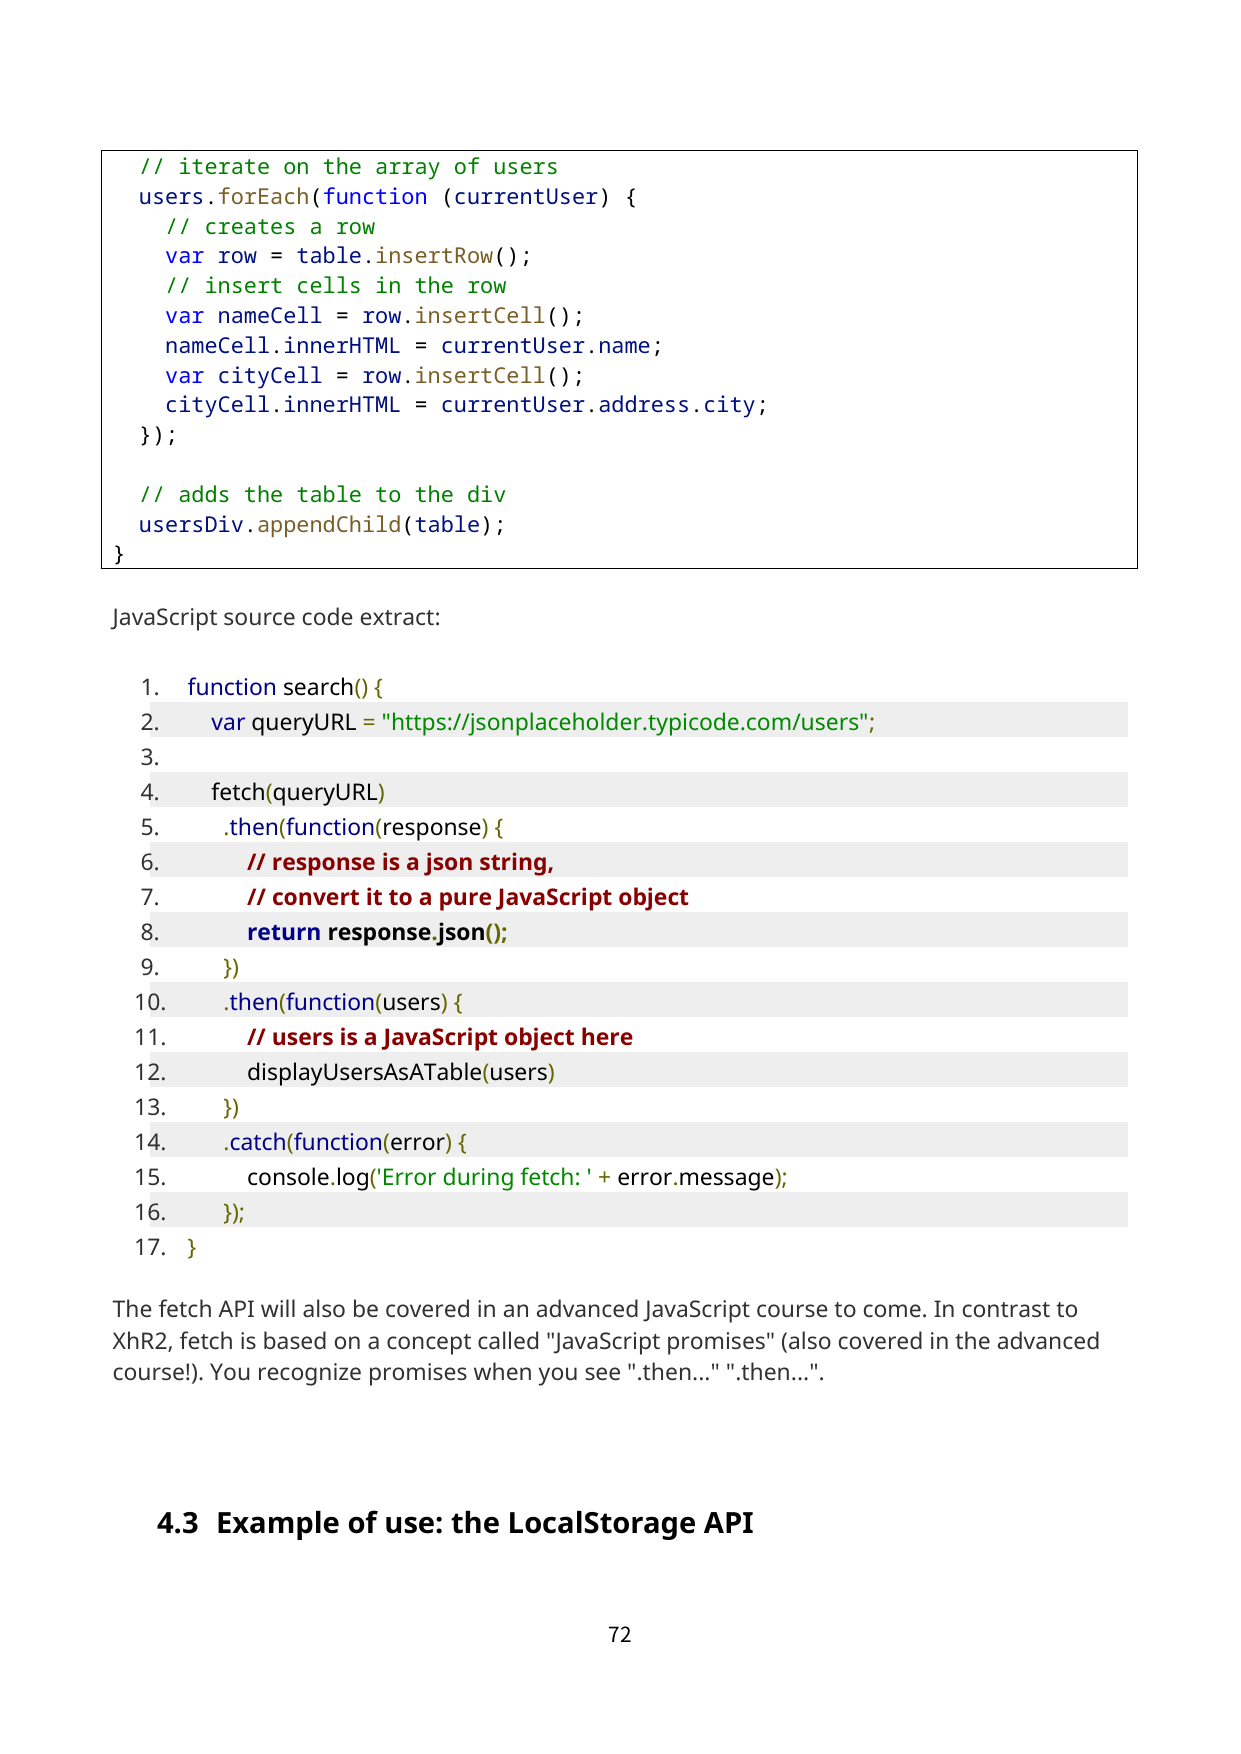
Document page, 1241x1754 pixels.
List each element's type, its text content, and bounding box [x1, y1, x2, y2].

list Example of use: the LocalStorage API [157, 1502, 1128, 1542]
list } [150, 1227, 1128, 1262]
list // convert it to a pure JavaScript object [150, 877, 1128, 912]
list // response is a json string, [150, 842, 1128, 877]
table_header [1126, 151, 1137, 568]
text JavaScript source code extract: [112, 600, 1128, 632]
list }) [150, 1087, 1128, 1122]
list .then(function(users) { [150, 982, 1128, 1017]
list function search() { [150, 667, 1128, 702]
list console.log('Error during fetch: ' + error.message); [150, 1157, 1128, 1192]
list var queryURL = "https://jsonplaceholder.typicode.com/users"; [150, 702, 1128, 737]
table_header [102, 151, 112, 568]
list displayUsersAsATable(users) [150, 1052, 1128, 1087]
list .catch(function(error) { [150, 1122, 1128, 1157]
list .then(function(response) { [150, 807, 1128, 842]
list }) [150, 947, 1128, 982]
list // users is a JavaScript object here [150, 1017, 1128, 1052]
list }); [150, 1192, 1128, 1227]
list return response.json(); [150, 912, 1128, 947]
list fetch(queryURL) [150, 772, 1128, 807]
text The fetch API will also be covered in an advanced JavaScript course to come. In contrast to XhR2, fetch is based on a concept called "JavaScript promises" (also covered in the advanced course!). You recognize promises when you see ".then..." ".then...". [112, 1293, 1128, 1387]
